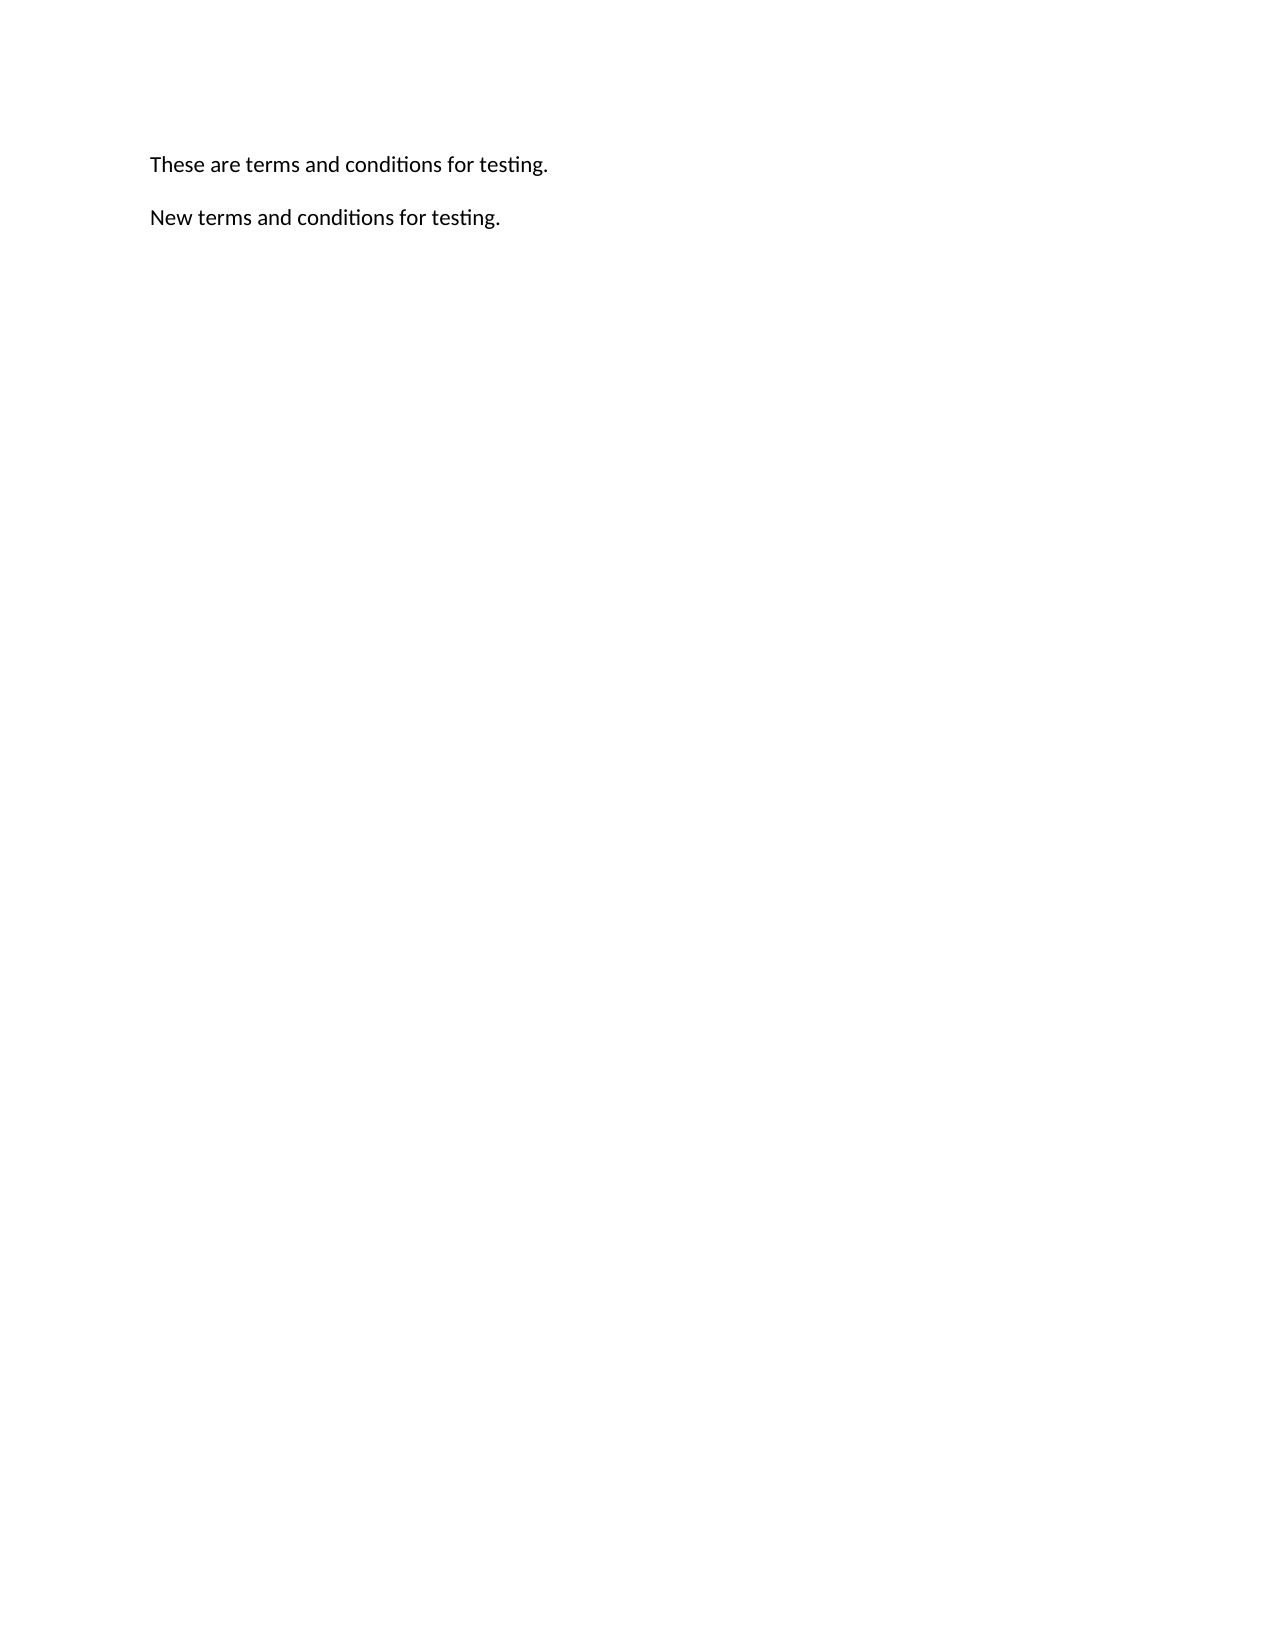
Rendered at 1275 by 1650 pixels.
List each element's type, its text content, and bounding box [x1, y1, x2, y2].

text New terms and conditions for testing. [150, 203, 1125, 231]
text These are terms and conditions for testing. [150, 150, 1125, 178]
